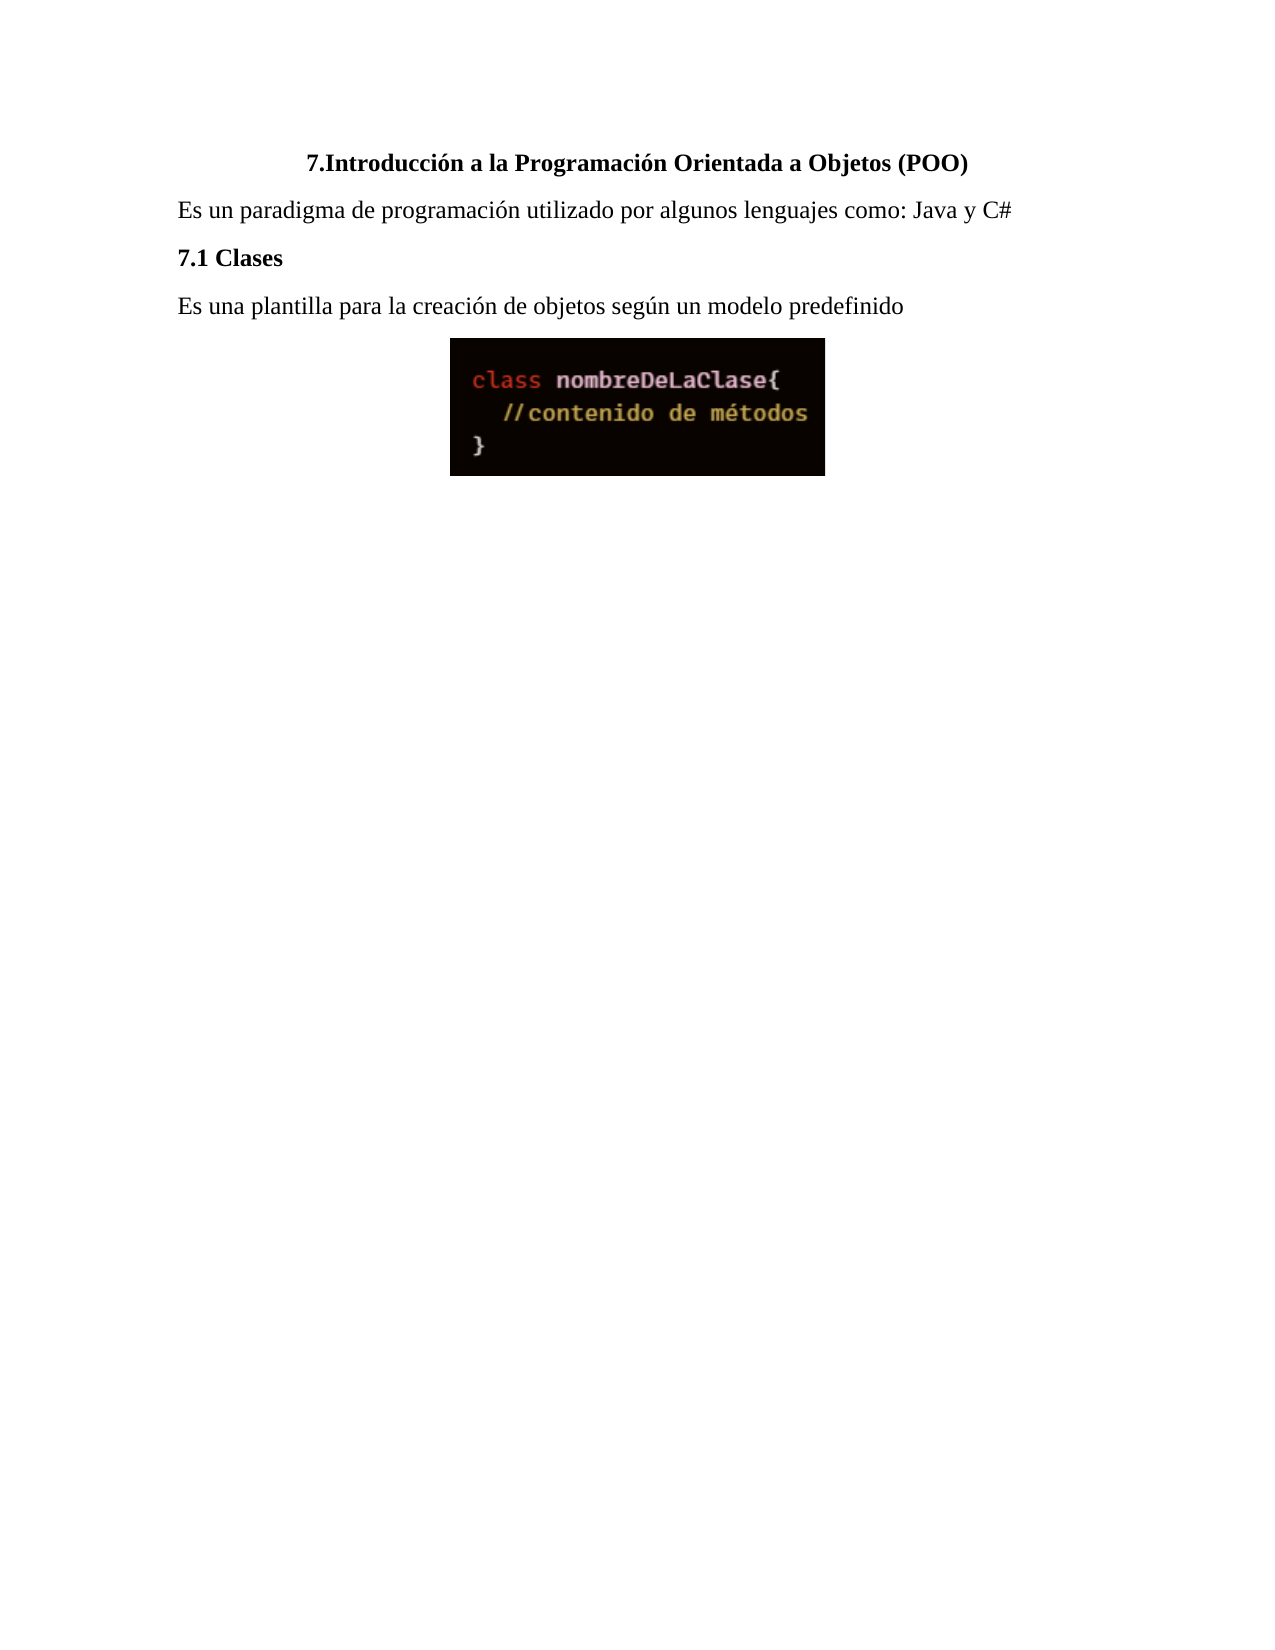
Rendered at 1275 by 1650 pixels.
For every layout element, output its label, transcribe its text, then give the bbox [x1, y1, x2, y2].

text Es un paradigma de programación utilizado por algunos lenguajes como: Java y C# [177, 195, 1098, 224]
text Es una plantilla para la creación de objetos según un modelo predefinido [177, 291, 1098, 319]
subtitle 7.Introducción a la Programación Orientada a Objetos (POO) [177, 148, 1098, 176]
picture [450, 338, 826, 476]
subtitle 7.1 Clases [177, 243, 1098, 272]
